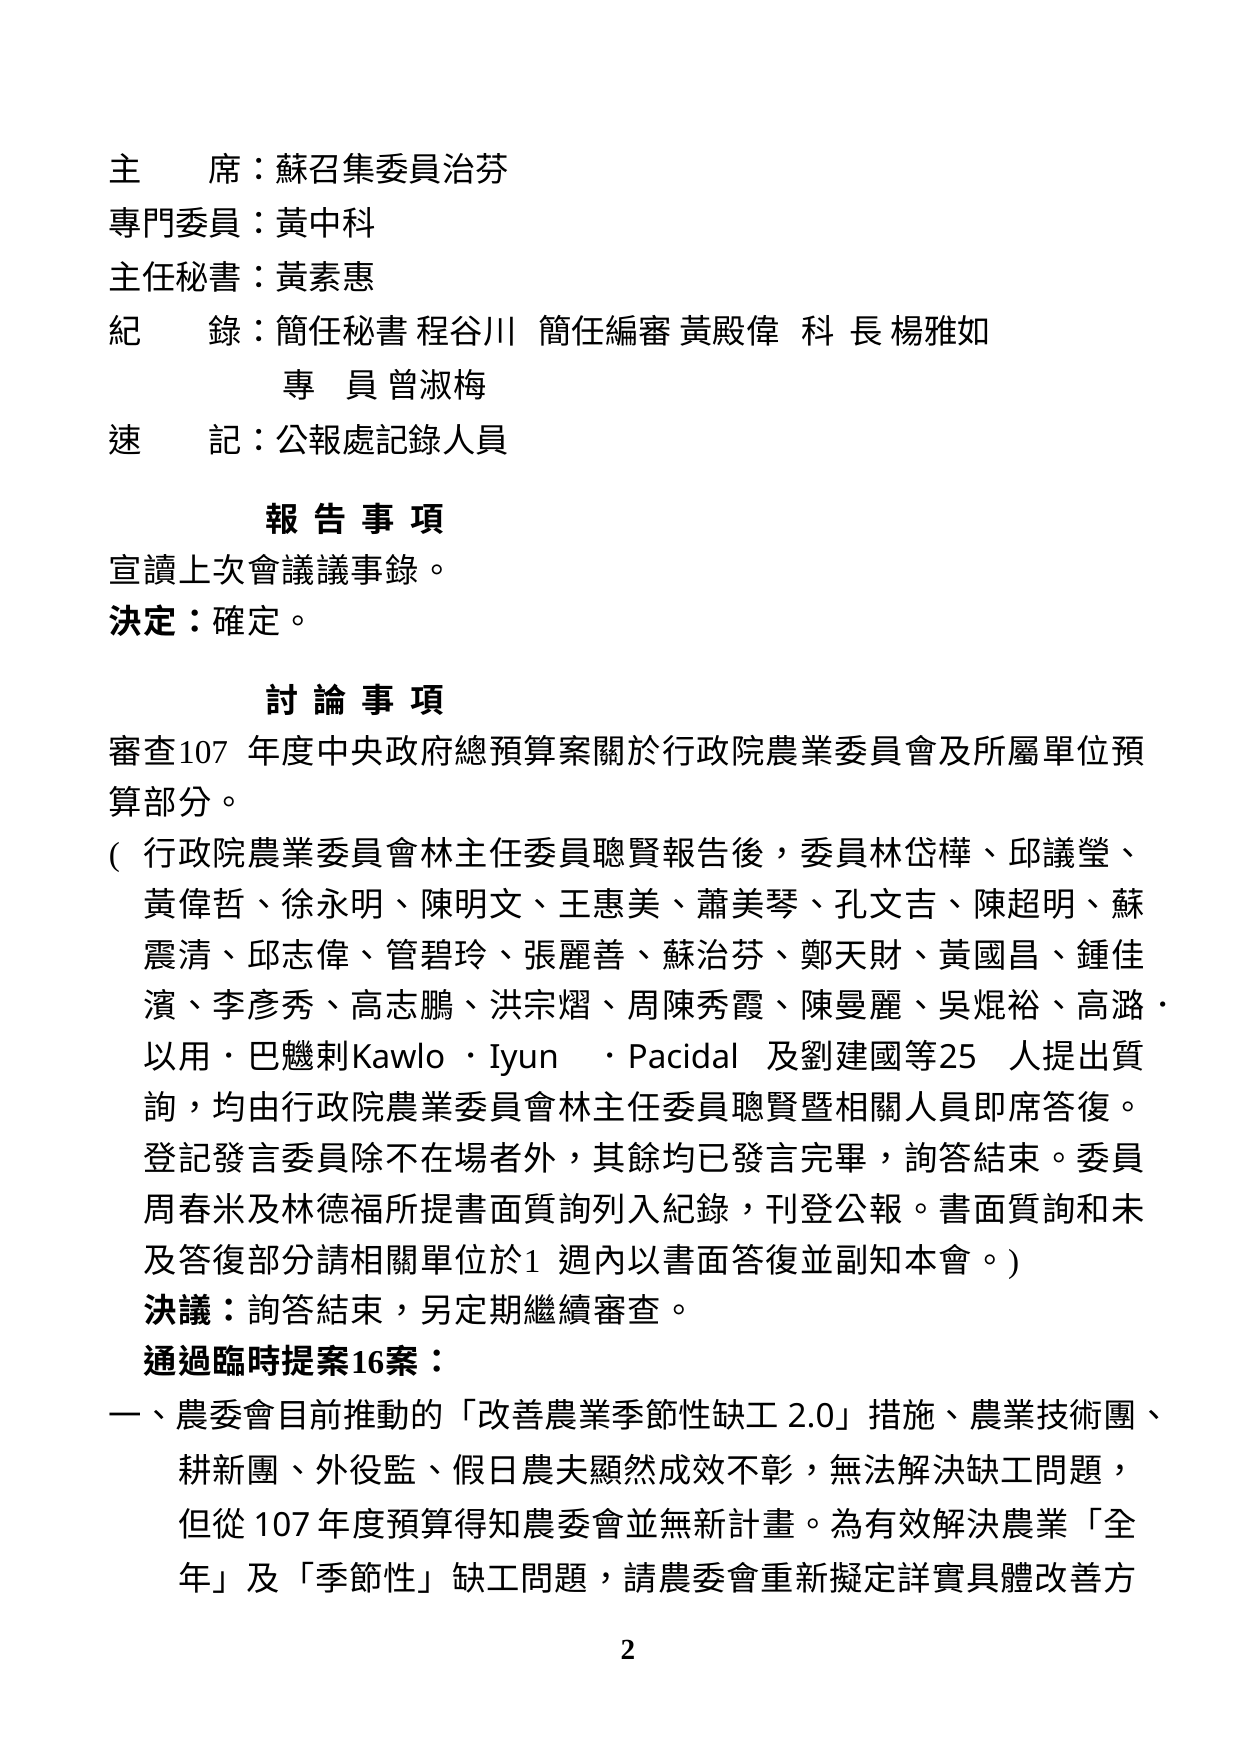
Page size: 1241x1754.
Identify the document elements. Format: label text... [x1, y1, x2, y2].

list 決定：確定。 [109, 593, 1146, 644]
text 討 論 事 項 [109, 669, 1146, 724]
text 專 員 曾淑梅 [109, 354, 1146, 409]
text 專門委員：黃中科 [109, 192, 1146, 246]
text 紀 錄：簡任秘書 程谷川 簡任編審 黃殿偉 科 長 楊雅如 [109, 300, 1146, 354]
text (行政院農業委員會林主任委員聰賢報告後，委員林岱樺、邱議瑩、黃偉哲、徐永明、陳明文、王惠美、蕭美琴、孔文吉、陳超明、蘇震清、邱志偉、管碧玲、張麗善、蘇治芬、鄭天財、黃國昌、鍾佳濱、李彥秀、高志鵬、洪宗熠、周陳秀霞、陳曼麗、吳焜裕、高潞．以用．巴魕剌Kawlo．Iyun．Pacidal及劉建國等25人提出質詢，均由行政院農業委員會林主任委員聰賢暨相關人員即席答復。登記發言委員除不在場者外，其餘均已發言完畢，詢答結束。委員周春米及林德福所提書面質詢列入紀錄，刊登公報。書面質詢和未及答復部分請相關單位於1週內以書面答復並副知本會。) [109, 825, 1146, 1283]
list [109, 1384, 1138, 1601]
text 主 席：蘇召集委員治芬 [109, 138, 1146, 192]
text 報 告 事 項 [109, 488, 1146, 542]
text 決議：詢答結束，另定期繼續審查。 [109, 1283, 1130, 1334]
text 速 記：公報處記錄人員 [109, 409, 1146, 463]
text 通過臨時提案16案： [109, 1334, 1130, 1384]
text 審查107年度中央政府總預算案關於行政院農業委員會及所屬單位預算部分。 [109, 724, 1146, 825]
list 宣讀上次會議議事錄。 [109, 542, 1146, 593]
text 主任秘書：黃素惠 [109, 246, 1146, 300]
